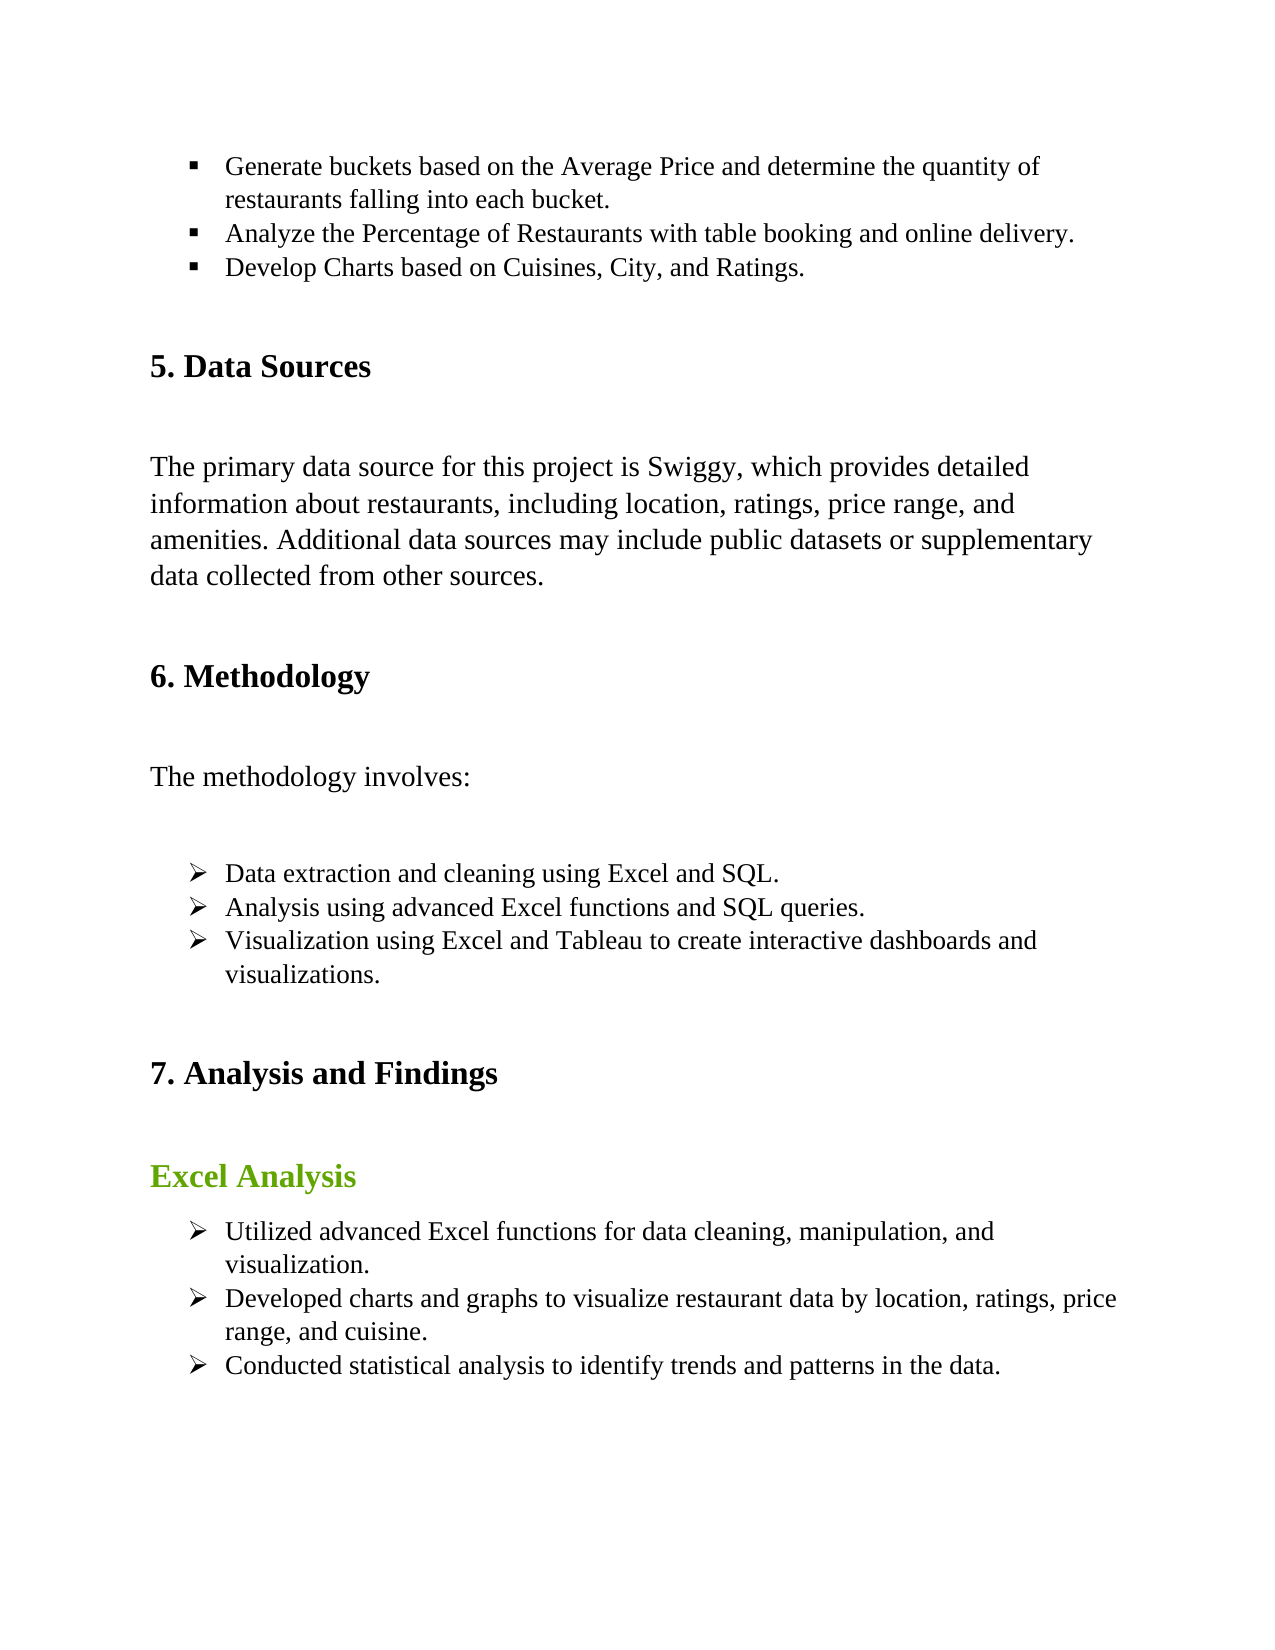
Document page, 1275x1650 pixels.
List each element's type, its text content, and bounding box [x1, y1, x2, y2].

text The methodology involves: [150, 759, 1125, 793]
text The primary data source for this project is Swiggy, which provides detailed information about restaurants, including location, ratings, price range, and amenities. Additional data sources may include public datasets or supplementary data collected from other sources. [150, 449, 1125, 592]
text 6. Methodology [150, 656, 1125, 694]
list Develop Charts based on Cuisines, City, and Ratings. [187, 251, 1125, 282]
text 7. Analysis and Findings [150, 1053, 1125, 1092]
text 5. Data Sources [150, 346, 1125, 385]
list Data extraction and cleaning using Excel and SQL. [187, 857, 1125, 888]
text Excel Analysis [150, 1157, 1125, 1195]
list Analyze the Percentage of Restaurants with table booking and online delivery. [187, 217, 1125, 248]
list Visualization using Excel and Tableau to create interactive dashboards and visualizations. [187, 924, 1125, 989]
list Developed charts and graphs to visualize restaurant data by location, ratings, price range, and cuisine. [187, 1282, 1125, 1347]
list Conducted statistical analysis to identify trends and patterns in the data. [187, 1349, 1125, 1380]
list Generate buckets based on the Average Price and determine the quantity of restaurants falling into each bucket. [187, 150, 1125, 215]
list Utilized advanced Excel functions for data cleaning, manipulation, and visualization. [187, 1214, 1125, 1279]
list Analysis using advanced Excel functions and SQL queries. [187, 891, 1125, 922]
